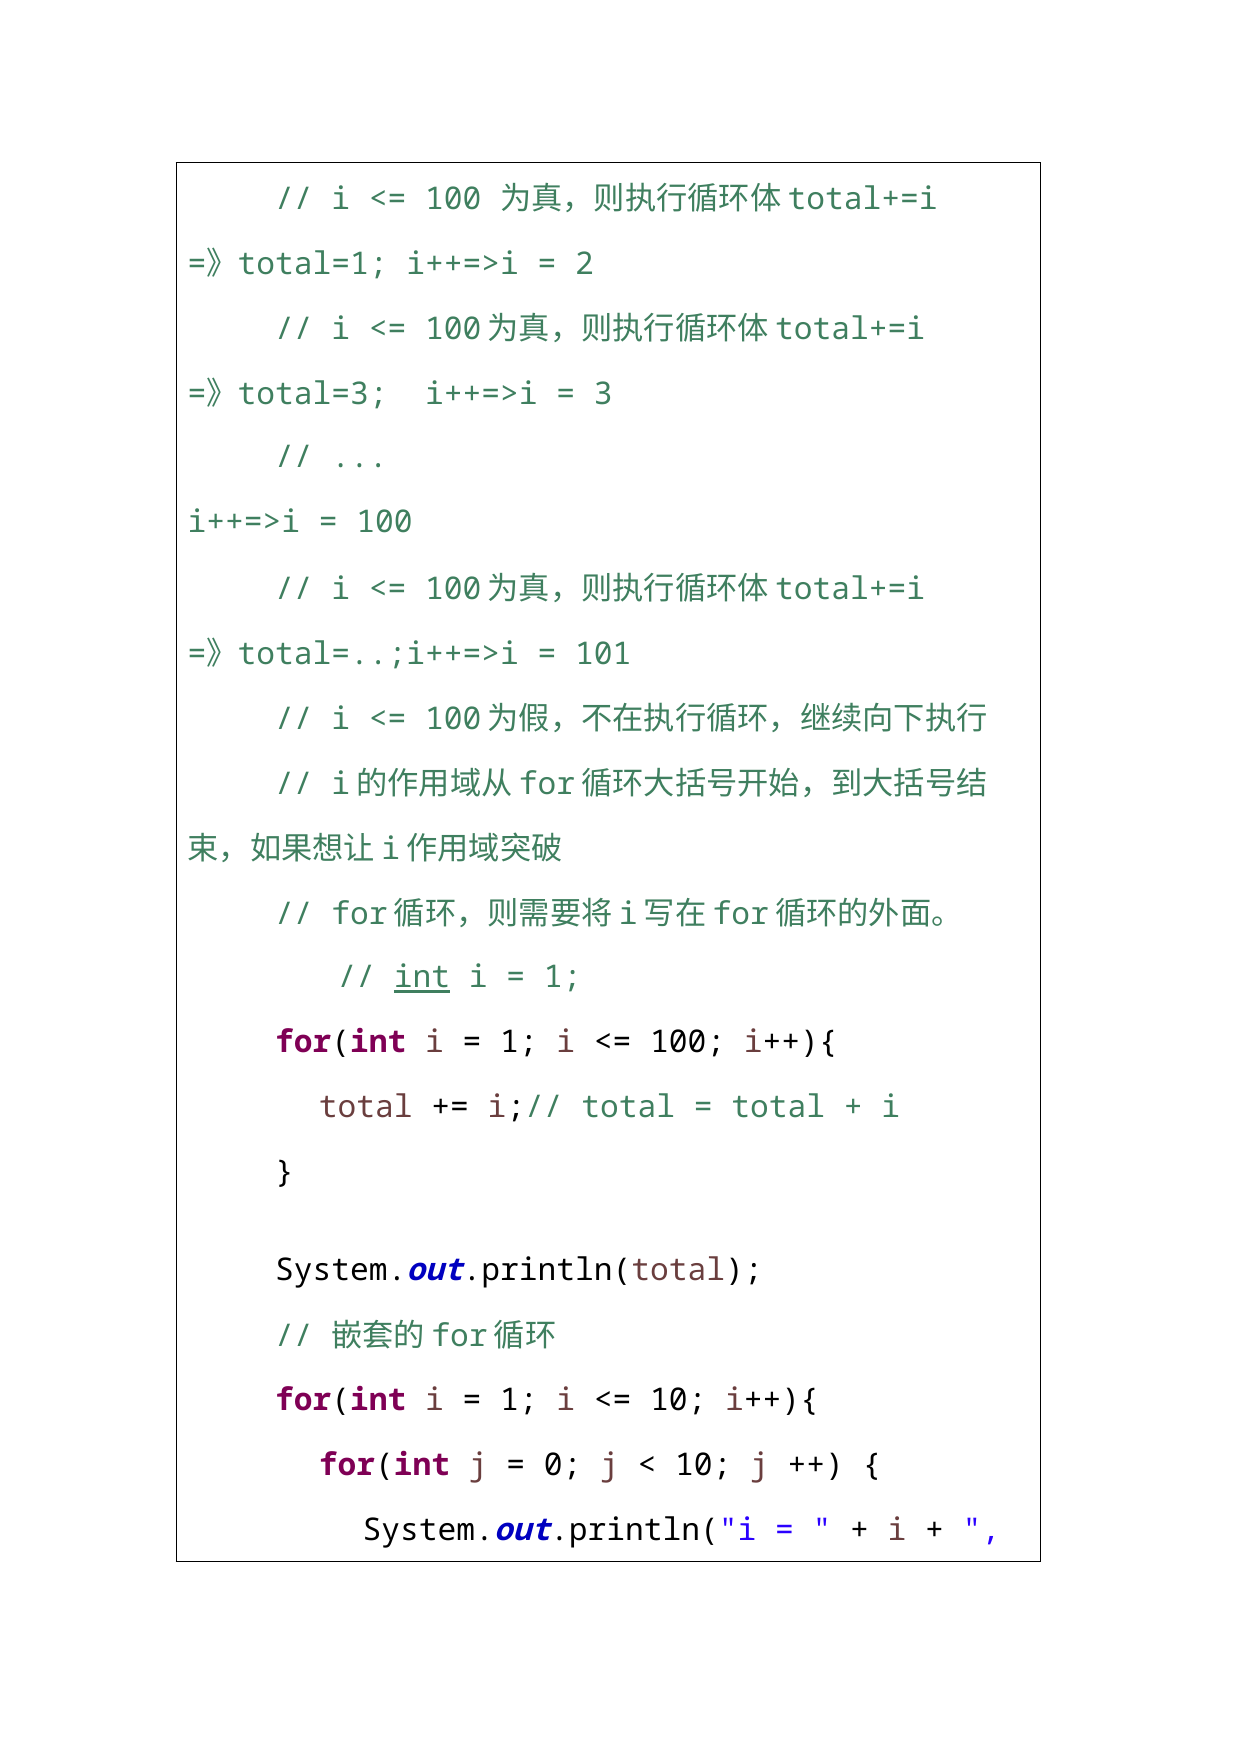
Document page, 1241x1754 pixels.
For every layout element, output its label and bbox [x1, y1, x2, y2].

table_header [177, 163, 1040, 1561]
